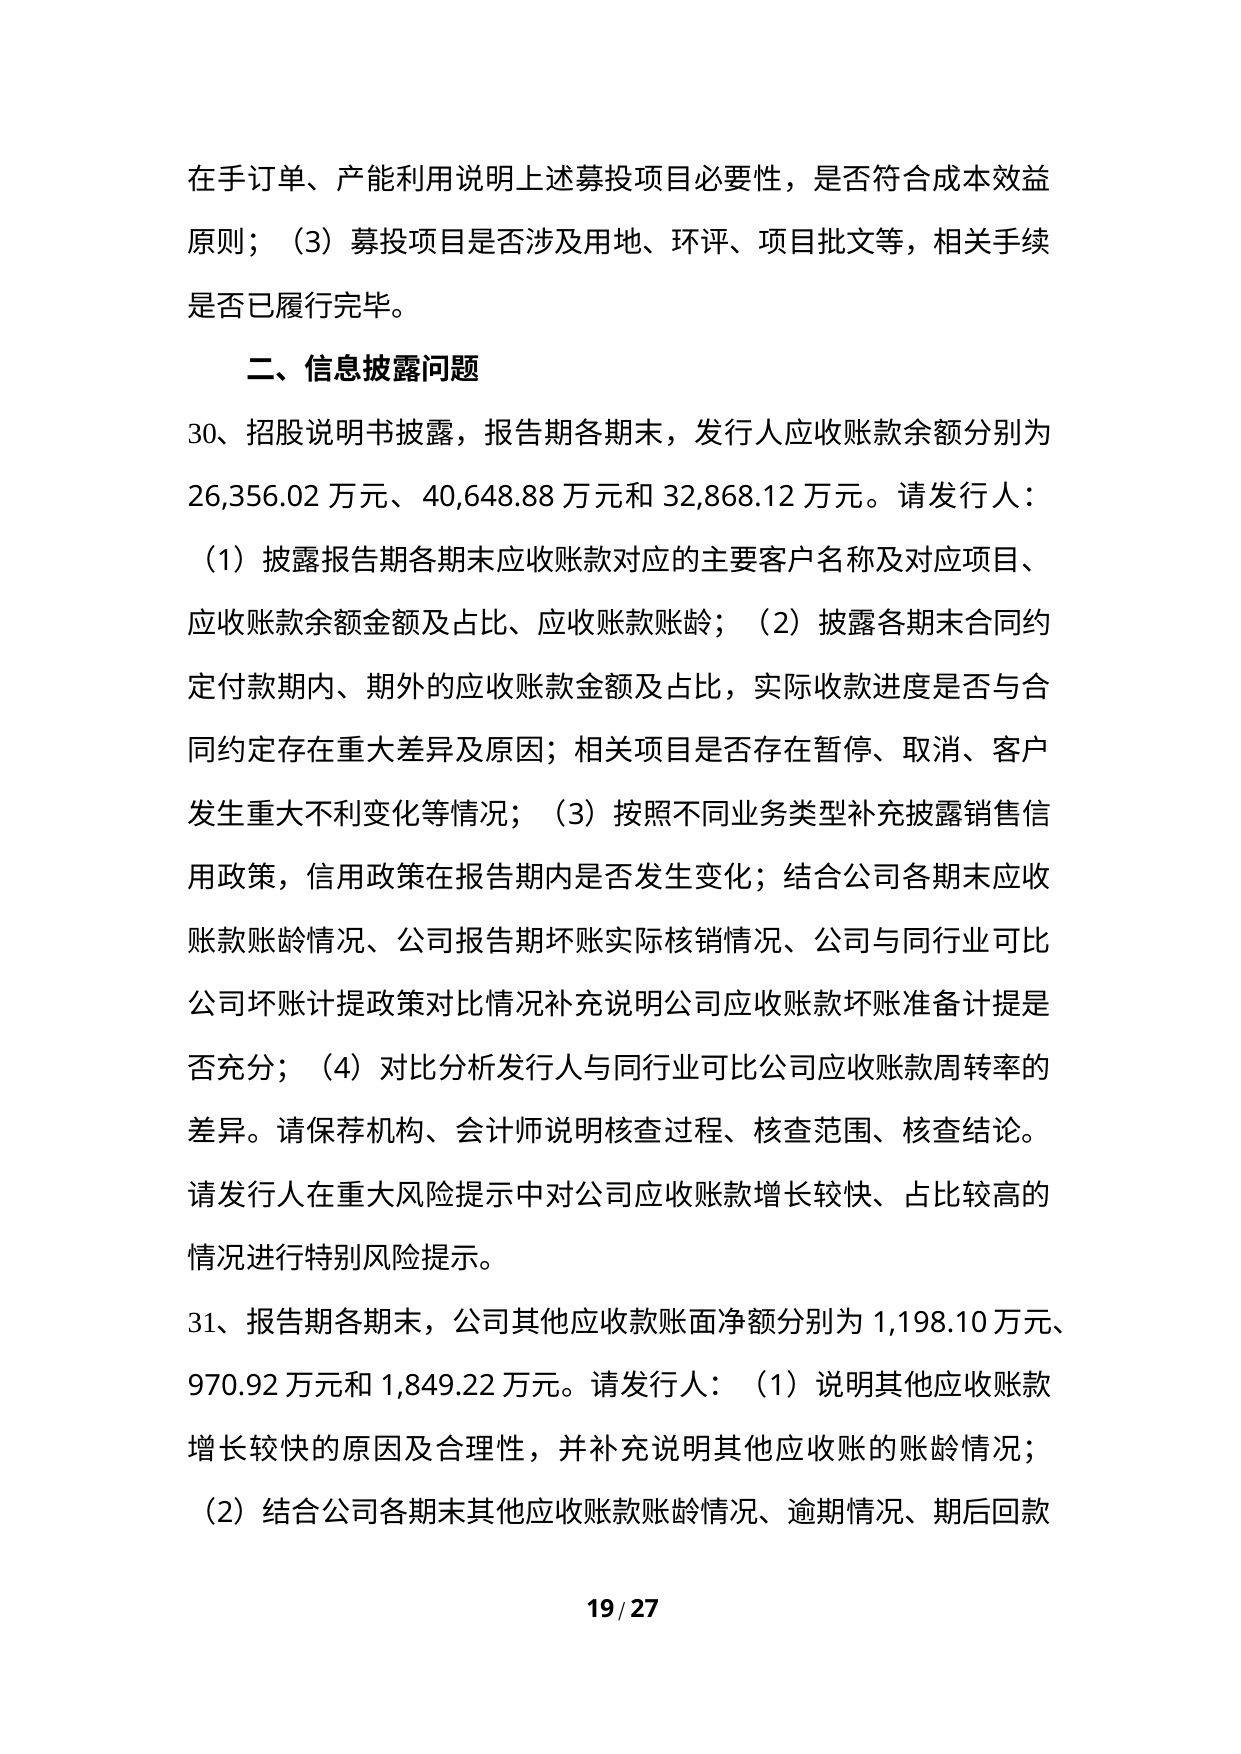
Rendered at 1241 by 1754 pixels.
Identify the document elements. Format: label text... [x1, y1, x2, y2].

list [187, 156, 1053, 325]
list 招股说明书披露，报告期各期末，发行人应收账款余额分别为26,356.02万元、40,648.88万元和32,868.12万元。请发行人：（1）披露报告期各期末应收账款对应的主要客户名称及对应项目、应收账款余额金额及占比、应收账款账龄；（2）披露各期末合同约定付款期内、期外的应收账款金额及占比，实际收款进度是否与合同约定存在重大差异及原因；相关项目是否存在暂停、取消、客户发生重大不利变化等情况；（3）按照不同业务类型补充披露销售信用政策，信用政策在报告期内是否发生变化；结合公司各期末应收账款账龄情况、公司报告期坏账实际核销情况、公司与同行业可比公司坏账计提政策对比情况补充说明公司应收账款坏账准备计提是否充分；（4）对比分析发行人与同行业可比公司应收账款周转率的差异。请保荐机构、会计师说明核查过程、核查范围、核查结论。请发行人在重大风险提示中对公司应收账款增长较快、占比较高的情况进行特别风险提示。 [187, 409, 1053, 1277]
text 二、信息披露问题 [187, 346, 1053, 388]
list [187, 1298, 1053, 1531]
